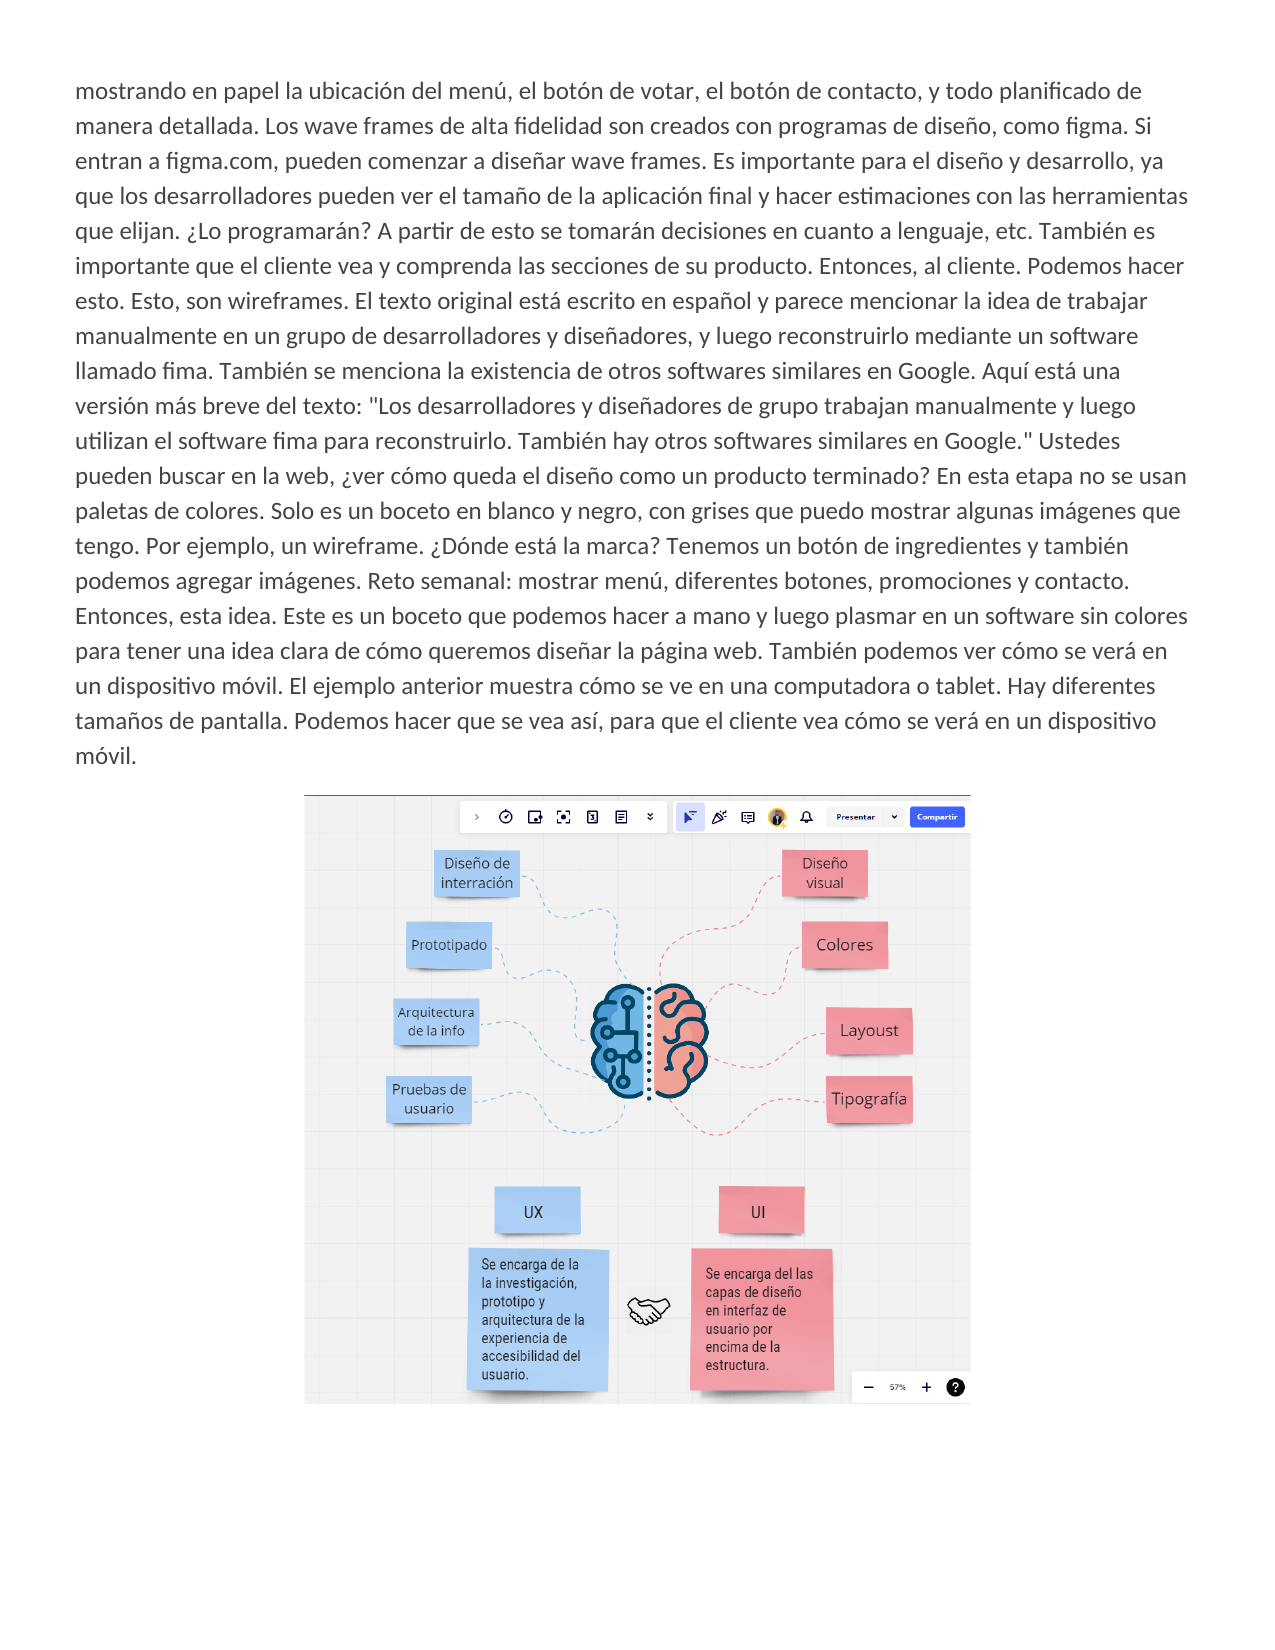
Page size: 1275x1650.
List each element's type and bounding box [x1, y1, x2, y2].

picture [304, 795, 971, 1404]
text [75, 75, 1200, 771]
